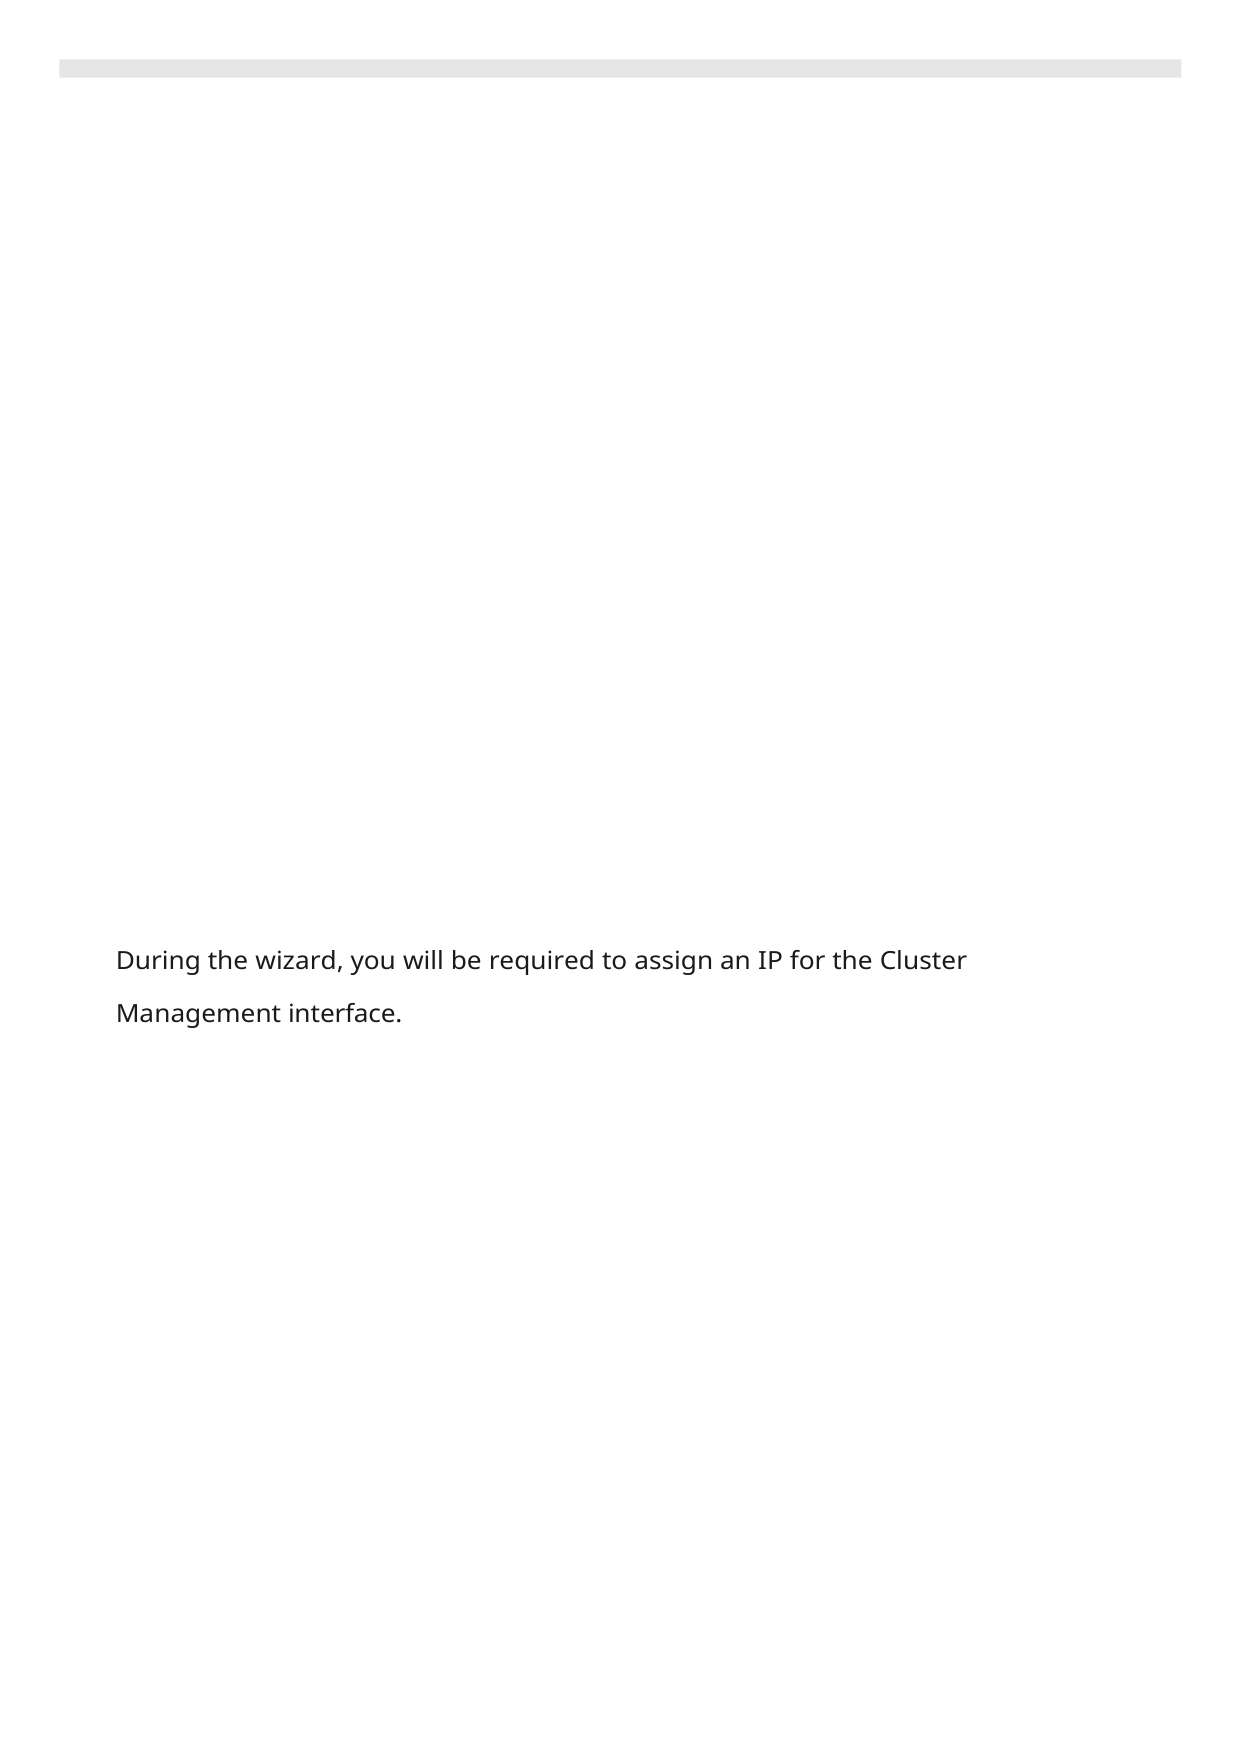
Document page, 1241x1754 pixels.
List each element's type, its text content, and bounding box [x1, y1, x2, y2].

text During the wizard, you will be required to assign an IP for the Cluster Management interface. [116, 942, 1049, 1029]
